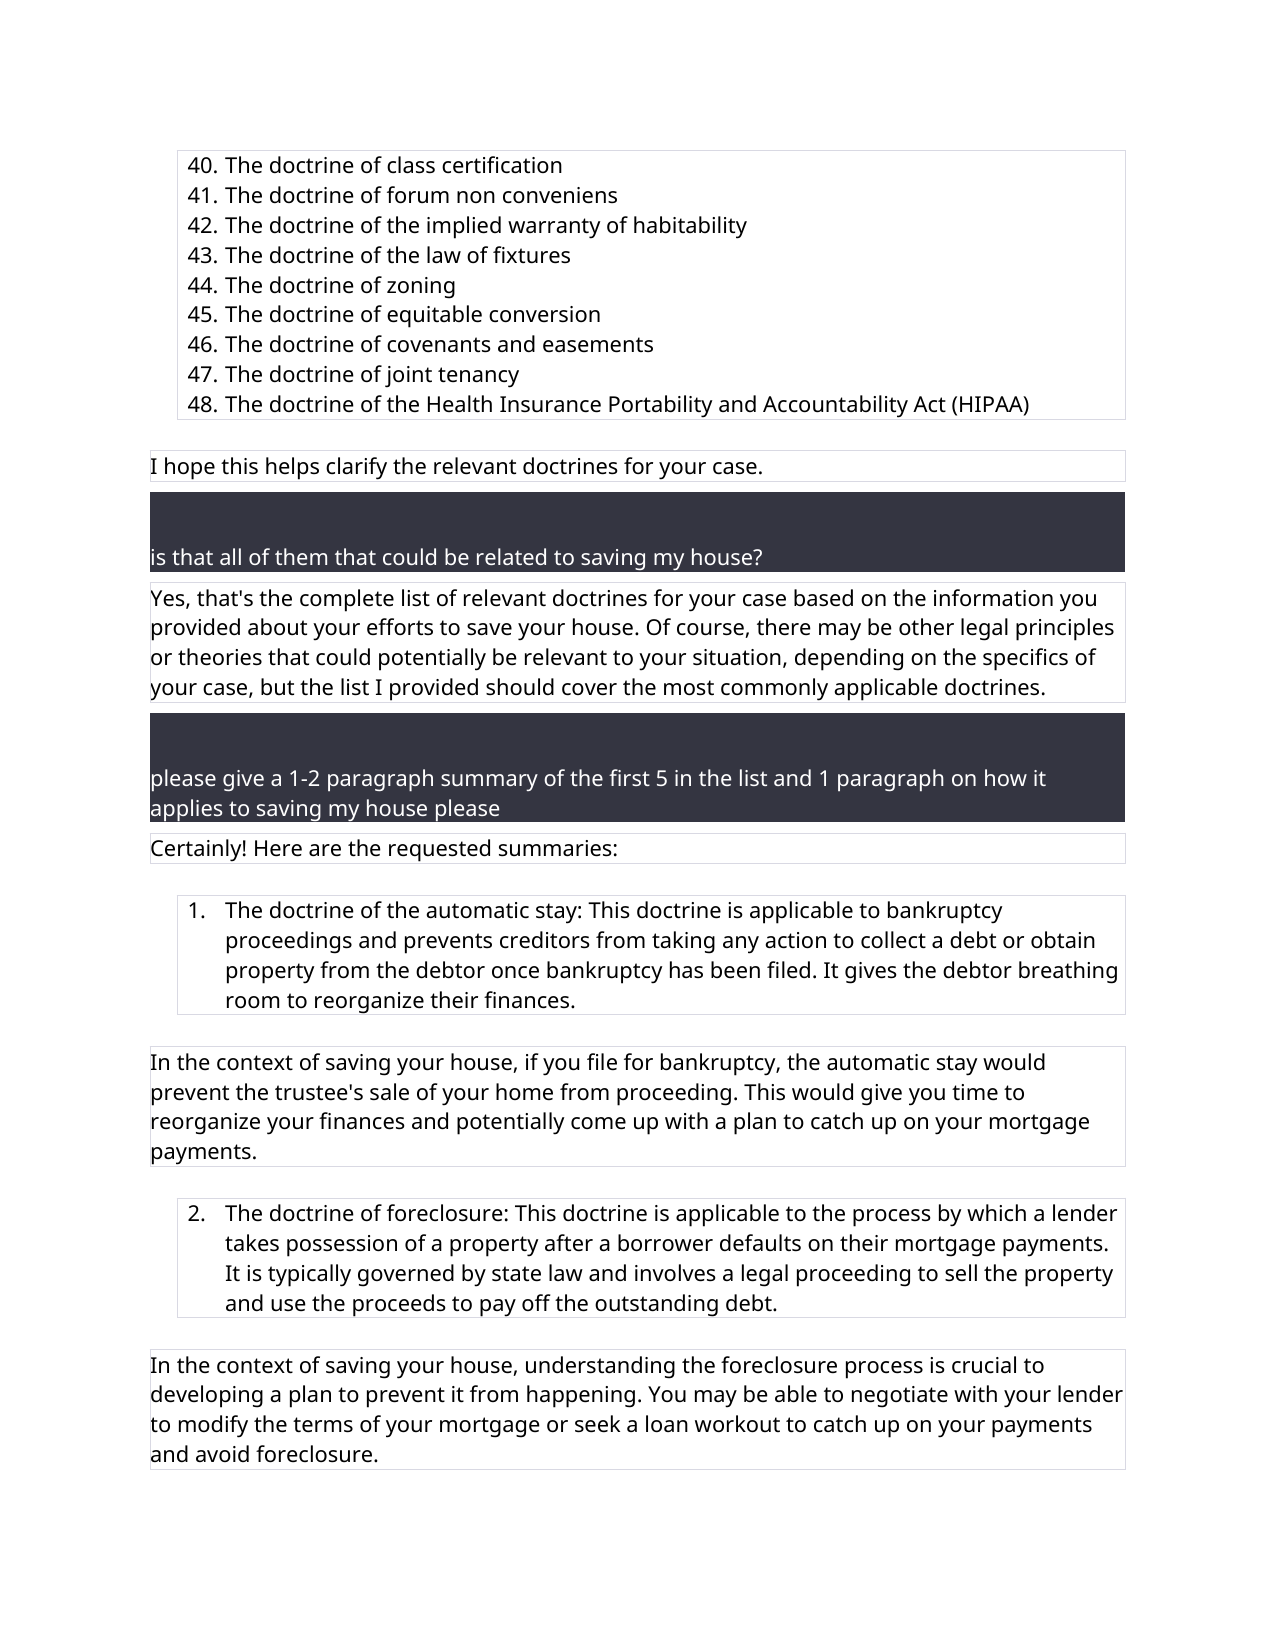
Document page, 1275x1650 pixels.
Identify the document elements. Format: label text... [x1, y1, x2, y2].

text I hope this helps clarify the relevant doctrines for your case. [151, 451, 1125, 481]
list The doctrine of equitable conversion [178, 299, 1125, 329]
list The doctrine of joint tenancy [178, 358, 1125, 388]
list The doctrine of covenants and easements [178, 329, 1125, 358]
list The doctrine of the Health Insurance Portability and Accountability Act (HIPAA) [178, 388, 1125, 419]
list The doctrine of zoning [178, 269, 1125, 299]
list The doctrine of class certification [178, 151, 1125, 180]
list The doctrine of the law of fixtures [178, 239, 1125, 269]
list The doctrine of forum non conveniens [178, 180, 1125, 209]
text is that all of them that could be related to saving my house? [150, 542, 1125, 572]
text Certainly! Here are the requested summaries: [151, 834, 1125, 863]
list The doctrine of the implied warranty of habitability [178, 209, 1125, 239]
text In the context of saving your house, if you file for bankruptcy, the automatic stay would prevent the trustee's sale of your home from proceeding. This would give you time to reorganize your finances and potentially come up with a plan to catch up on your mortgage payments. [151, 1047, 1125, 1166]
list The doctrine of the automatic stay: This doctrine is applicable to bankruptcy proceedings and prevents creditors from taking any action to collect a debt or obtain property from the debtor once bankruptcy has been filed. It gives the debtor breathing room to reorganize their finances. [178, 896, 1125, 1014]
list The doctrine of foreclosure: This doctrine is applicable to the process by which a lender takes possession of a property after a borrower defaults on their mortgage payments. It is typically governed by state law and involves a legal proceeding to sell the property and use the proceeds to pay off the outstanding debt. [178, 1199, 1125, 1317]
text Yes, that's the complete list of relevant doctrines for your case based on the information you provided about your efforts to save your house. Of course, there may be other legal principles or theories that could potentially be relevant to your situation, depending on the specifics of your case, but the list I provided should cover the most commonly applicable doctrines. [151, 583, 1125, 702]
text please give a 1-2 paragraph summary of the first 5 in the list and 1 paragraph on how it applies to saving my house please [150, 763, 1125, 822]
text In the context of saving your house, understanding the foreclosure process is crucial to developing a plan to prevent it from happening. You may be able to negotiate with your lender to modify the terms of your mortgage or seek a loan workout to catch up on your payments and avoid foreclosure. [151, 1350, 1125, 1469]
